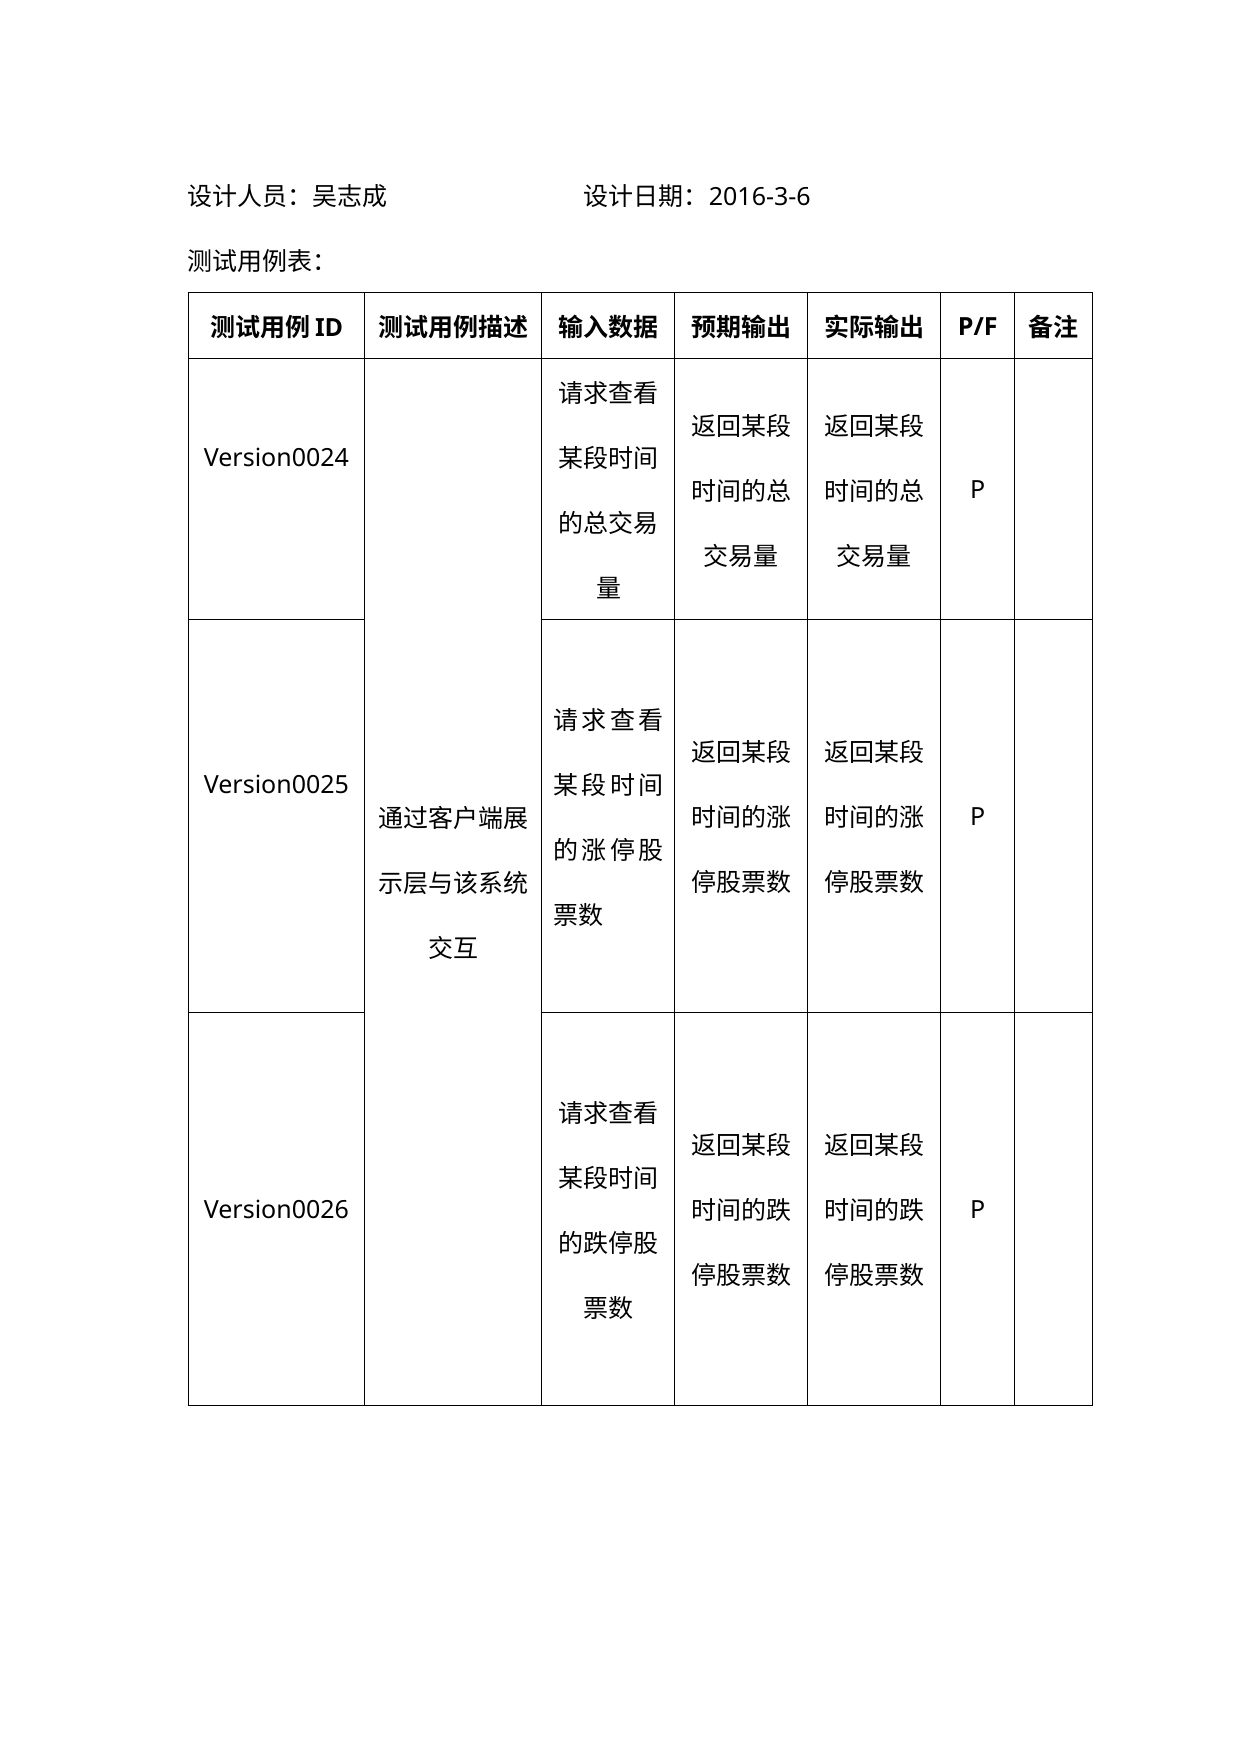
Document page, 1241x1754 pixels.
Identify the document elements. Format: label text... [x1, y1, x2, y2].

table_cell P [941, 620, 1014, 1012]
table_cell 请求查看某段时间的跌停股票数 [542, 1013, 674, 1404]
table_header 实际输出 [808, 293, 940, 358]
table_cell P [941, 1013, 1014, 1404]
table_cell [1015, 620, 1092, 1012]
table_header 预期输出 [675, 293, 807, 358]
table_header 输入数据 [542, 293, 674, 358]
table_header 测试用例描述 [365, 293, 541, 358]
table_cell P [941, 359, 1014, 619]
table_cell Version0025 [189, 620, 364, 1012]
table_cell 返回某段时间的跌停股票数 [675, 1013, 807, 1404]
table_cell 返回某段时间的涨停股票数 [675, 620, 807, 1012]
table_header 备注 [1015, 293, 1092, 358]
table_cell Version0024 [189, 359, 364, 619]
table_cell 返回某段时间的总交易量 [808, 359, 940, 619]
table_cell Version0026 [189, 1013, 364, 1404]
table_cell 返回某段时间的跌停股票数 [808, 1013, 940, 1404]
table_cell 通过客户端展示层与该系统交互 [365, 359, 541, 1404]
table_cell 请求查看某段时间的总交易量 [542, 359, 674, 619]
table_header P/F [941, 293, 1014, 358]
table_cell 返回某段时间的涨停股票数 [808, 620, 940, 1012]
table_cell 请求查看某段时间的涨停股票数 [542, 620, 674, 1012]
table_cell [1015, 1013, 1092, 1404]
text 测试用例表： [187, 227, 1053, 292]
table_header 测试用例ID [189, 293, 364, 358]
table_cell [1015, 359, 1092, 619]
table_cell 返回某段时间的总交易量 [675, 359, 807, 619]
text 设计人员：吴志成 设计日期：2016-3-6 [187, 162, 1053, 227]
